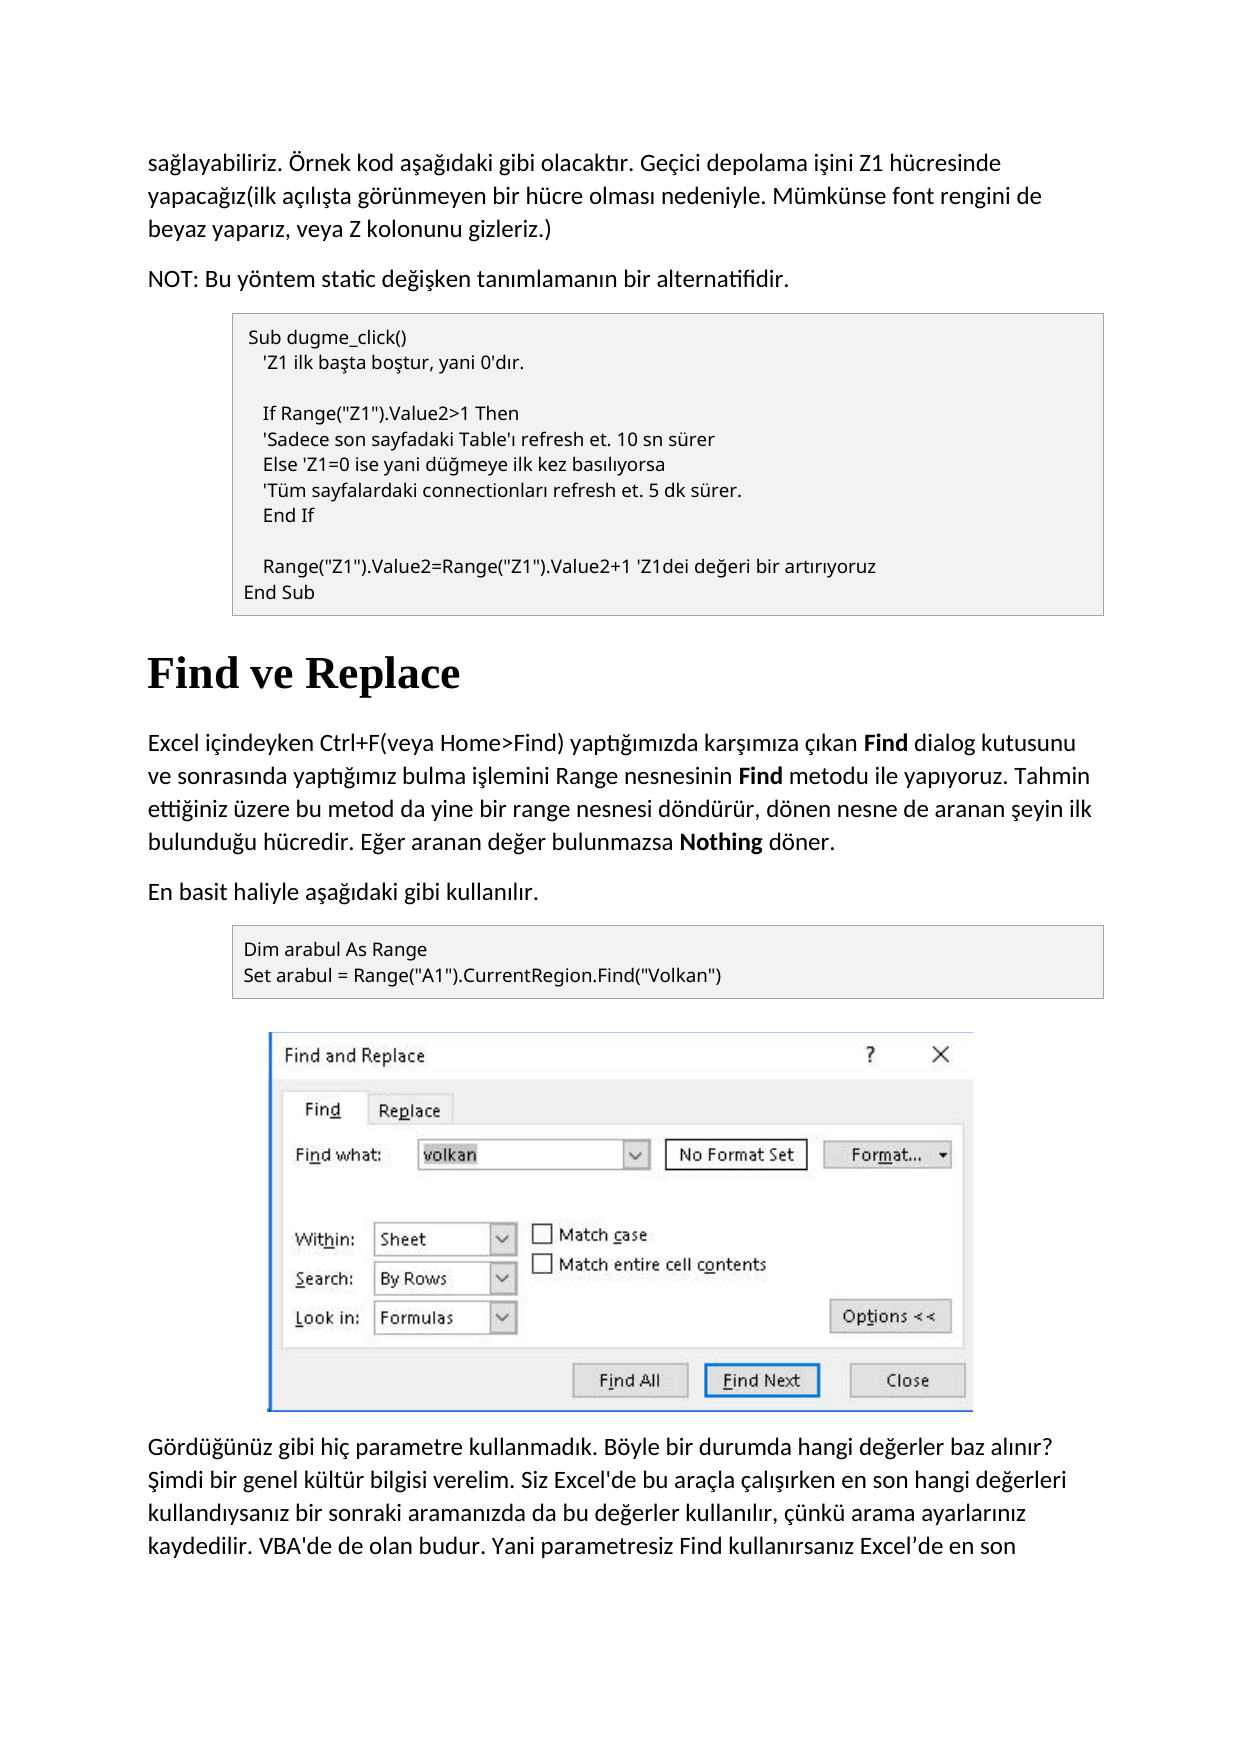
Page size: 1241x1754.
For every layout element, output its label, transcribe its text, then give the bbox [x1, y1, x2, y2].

text En basit haliyle aşağıdaki gibi kullanılır. [148, 876, 1093, 906]
subtitle Find ve Replace [148, 645, 1093, 698]
text NOT: Bu yöntem static değişken tanımlamanın bir alternatifidir. [148, 263, 1093, 293]
text End Sub [233, 568, 1103, 615]
text End If [233, 491, 1103, 517]
text Sub dugme_click() [233, 314, 1103, 338]
text 'Sadece son sayfadaki Table'ı refresh et. 10 sn sürer [233, 415, 1103, 440]
text If Range("Z1").Value2>1 Then [233, 389, 1103, 415]
text 'Tüm sayfalardaki connectionları refresh et. 5 dk sürer. [233, 466, 1103, 491]
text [148, 1431, 1093, 1560]
text Set arabul = Range("A1").CurrentRegion.Find("Volkan") [233, 951, 1103, 998]
picture [267, 1032, 974, 1412]
text Range("Z1").Value2=Range("Z1").Value2+1 'Z1dei değeri bir artırıyoruz [233, 542, 1103, 568]
text 'Z1 ilk başta boştur, yani 0'dır. [233, 338, 1103, 364]
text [148, 148, 1093, 244]
text Excel içindeyken Ctrl+F(veya Home>Find) yaptığımızda karşımıza çıkan Find dialog kutusunu ve sonrasında yaptığımız bulma işlemini Range nesnesinin Find metodu ile yapıyoruz. Tahmin ettiğiniz üzere bu metod da yine bir range nesnesi döndürür, dönen nesne de aranan şeyin ilk bulunduğu hücredir. Eğer aranan değer bulunmazsa Nothing döner. [148, 727, 1093, 857]
text Dim arabul As Range [233, 926, 1103, 951]
text Else 'Z1=0 ise yani düğmeye ilk kez basılıyorsa [233, 440, 1103, 466]
